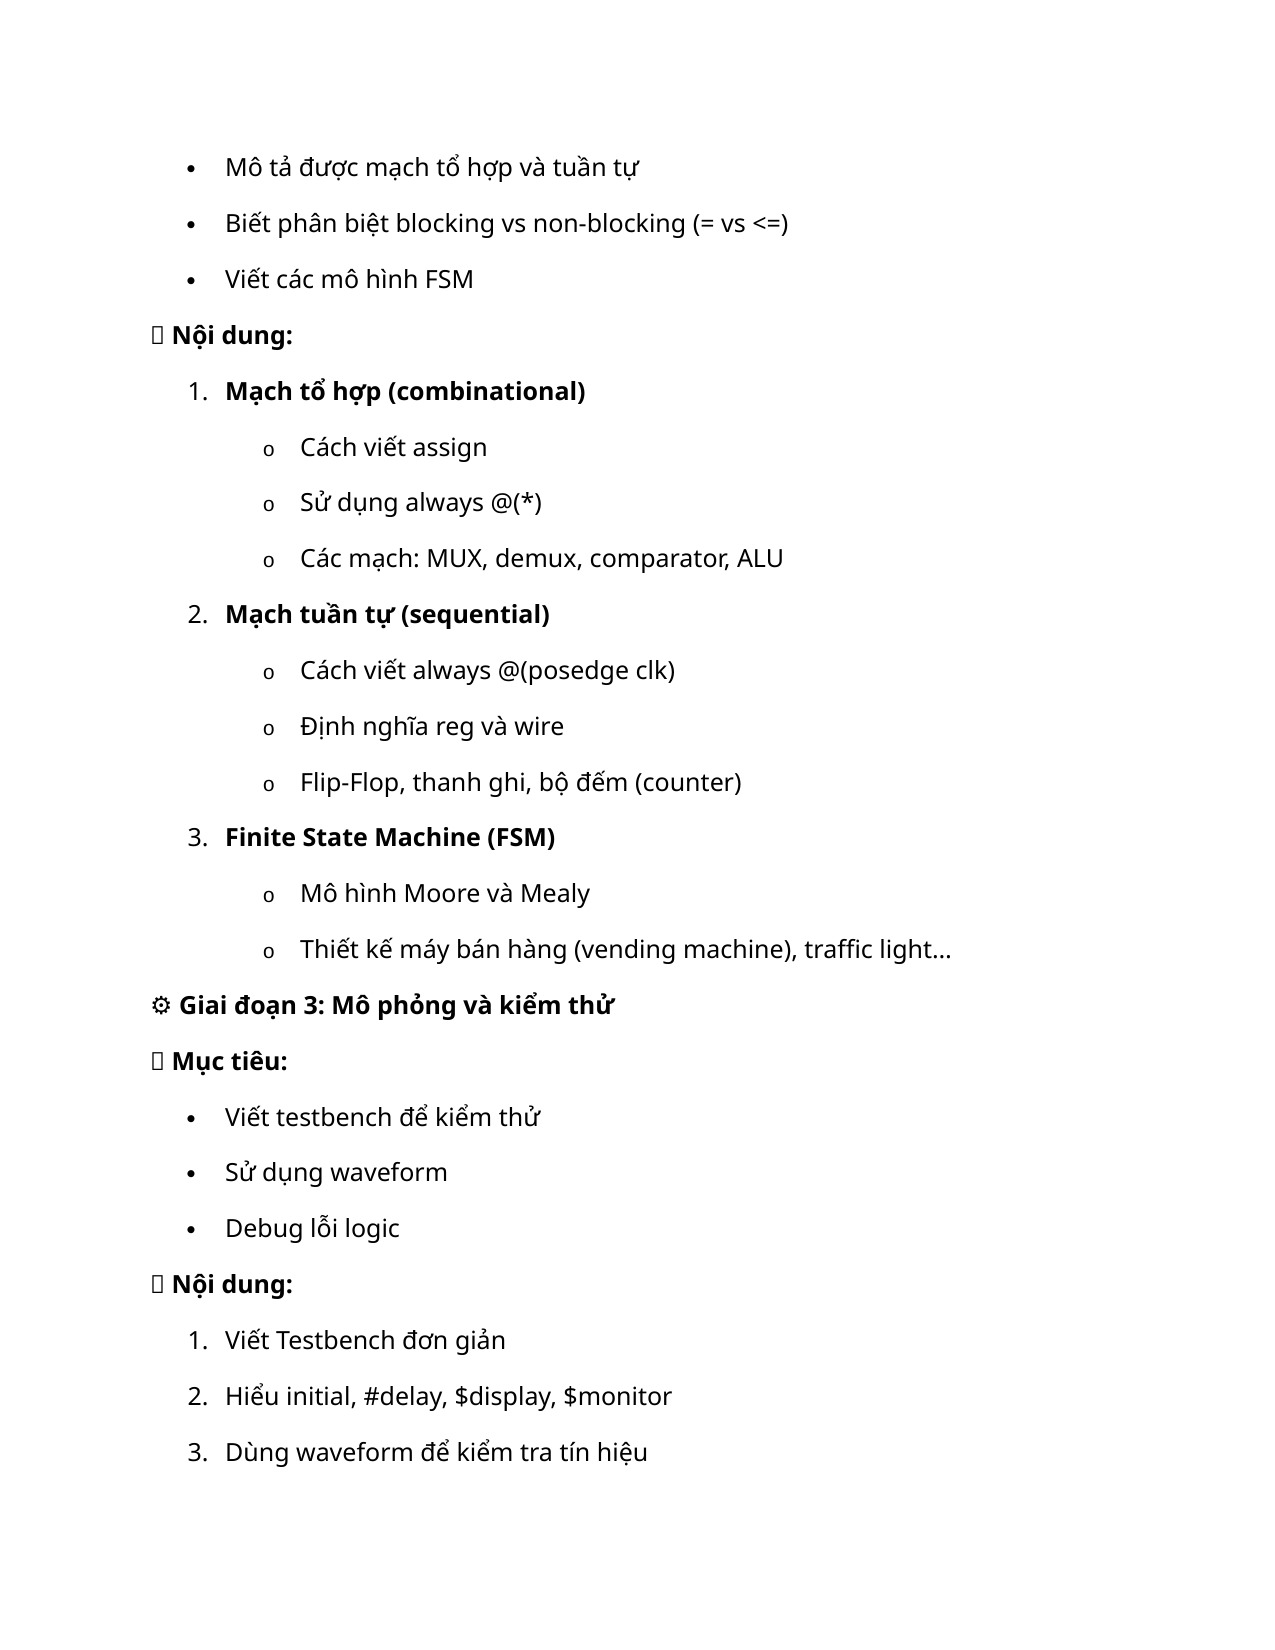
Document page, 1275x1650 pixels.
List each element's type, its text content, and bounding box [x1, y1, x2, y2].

list Viết các mô hình FSM [187, 262, 1125, 296]
list Cách viết assign [262, 429, 1125, 463]
list Mô tả được mạch tổ hợp và tuần tự [187, 150, 1125, 184]
list Viết Testbench đơn giản [187, 1322, 1125, 1357]
list Mạch tuần tự (sequential) [187, 597, 1125, 631]
list Cách viết always @(posedge clk) [262, 652, 1125, 687]
list Thiết kế máy bán hàng (vending machine), traffic light… [262, 932, 1125, 966]
list Định nghĩa reg và wire [262, 708, 1125, 742]
list Debug lỗi logic [187, 1211, 1125, 1245]
text 🔹 Mục tiêu: [150, 1043, 1125, 1077]
list Viết testbench để kiểm thử [187, 1099, 1125, 1133]
text ⚙️ Giai đoạn 3: Mô phỏng và kiểm thử [150, 987, 1125, 1022]
list Sử dụng always @(*) [262, 485, 1125, 519]
list Dùng waveform để kiểm tra tín hiệu [187, 1434, 1125, 1468]
list Mạch tổ hợp (combinational) [187, 373, 1125, 407]
list Biết phân biệt blocking vs non-blocking (= vs <=) [187, 206, 1125, 240]
text 📘 Nội dung: [150, 317, 1125, 352]
list Hiểu initial, #delay, $display, $monitor [187, 1378, 1125, 1412]
list Finite State Machine (FSM) [187, 820, 1125, 854]
list Mô hình Moore và Mealy [262, 876, 1125, 910]
list Các mạch: MUX, demux, comparator, ALU [262, 541, 1125, 575]
list Flip-Flop, thanh ghi, bộ đếm (counter) [262, 764, 1125, 798]
text 📘 Nội dung: [150, 1267, 1125, 1301]
list Sử dụng waveform [187, 1155, 1125, 1189]
